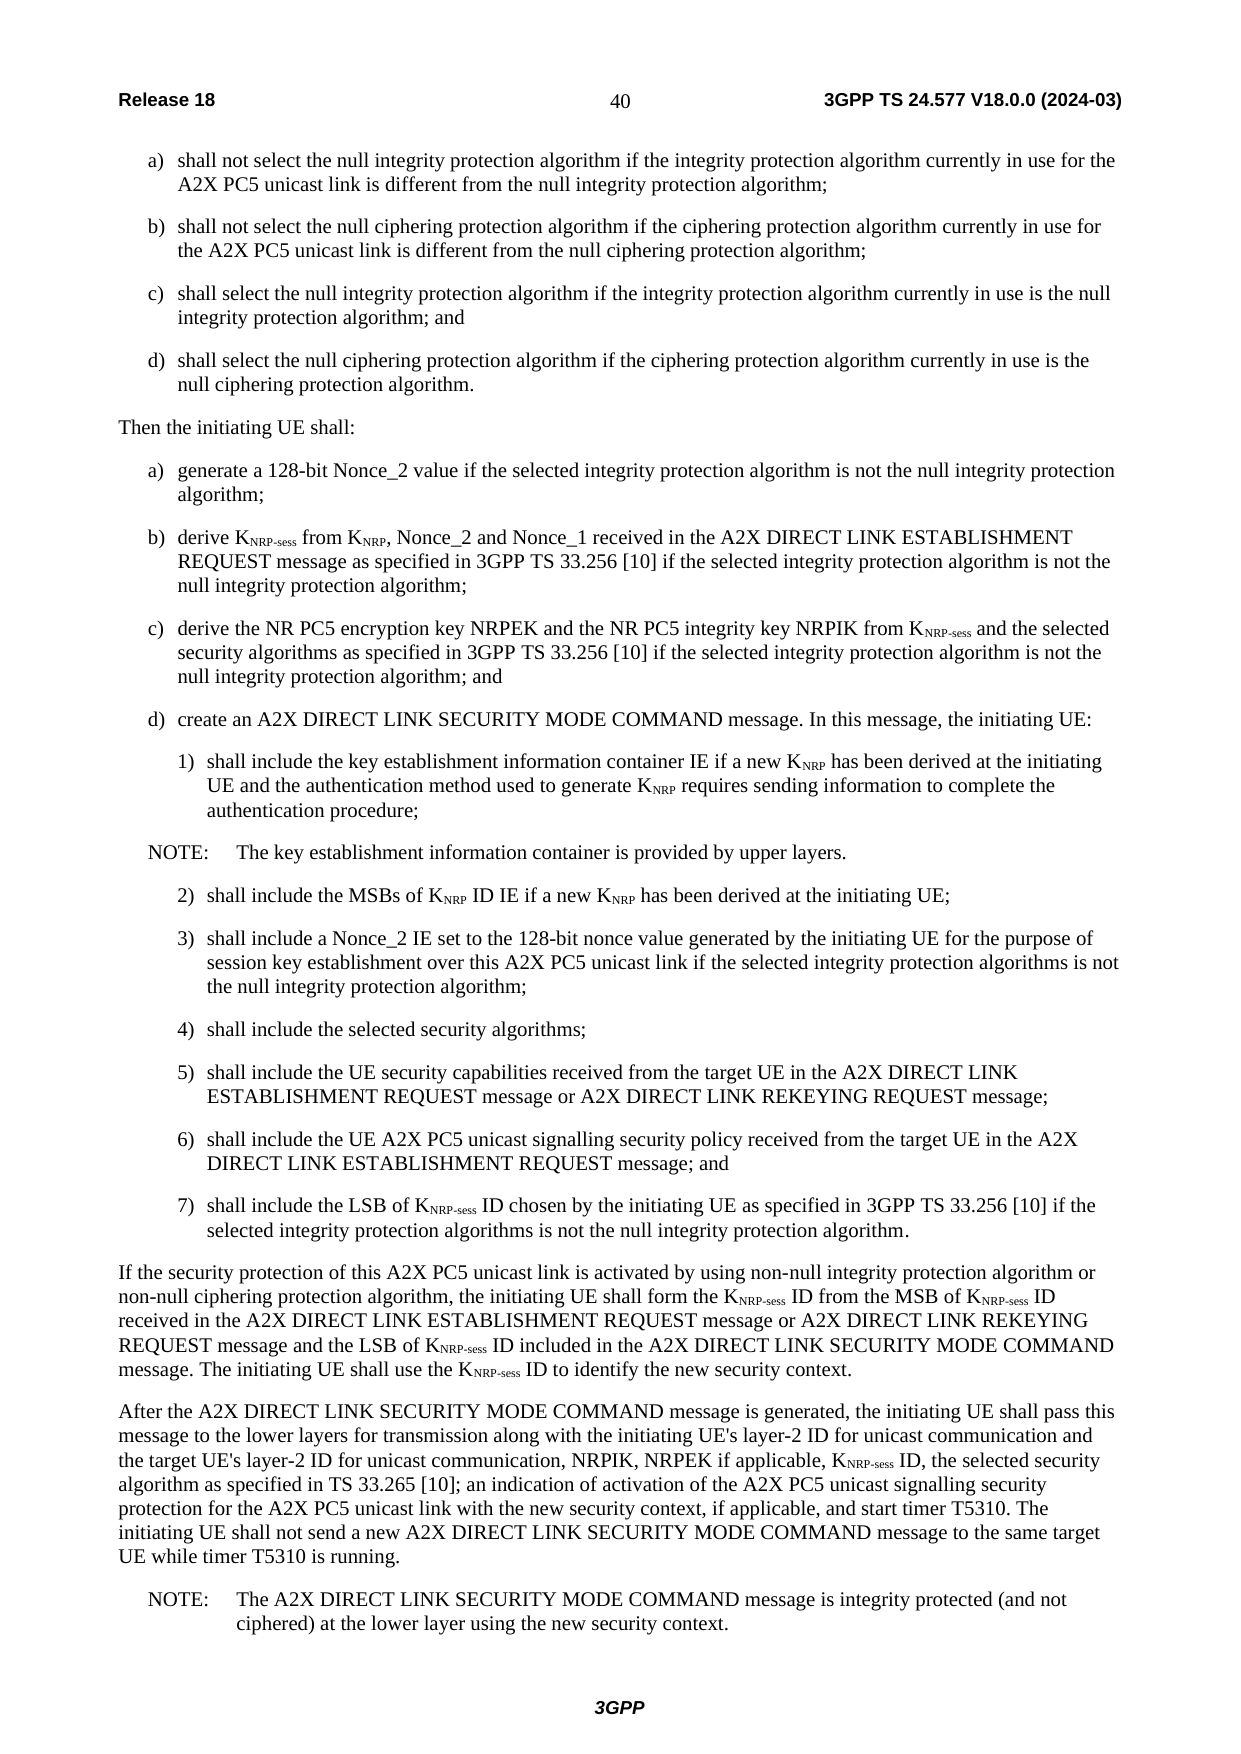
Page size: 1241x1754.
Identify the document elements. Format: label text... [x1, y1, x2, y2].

text After the A2X DIRECT LINK SECURITY MODE COMMAND message is generated, the initiating UE shall pass this message to the lower layers for transmission along with the initiating UE's layer-2 ID for unicast communication and the target UE's layer-2 ID for unicast communication, NRPIK, NRPEK if applicable, KNRP-sess ID, the selected security algorithm as specified in TS 33.265 [10]; an indication of activation of the A2X PC5 unicast signalling security protection for the A2X PC5 unicast link with the new security context, if applicable, and start timer T5310. The initiating UE shall not send a new A2X DIRECT LINK SECURITY MODE COMMAND message to the same target UE while timer T5310 is running. [118, 1399, 1122, 1568]
text b) derive KNRP-sess from KNRP, Nonce_2 and Nonce_1 received in the A2X DIRECT LINK ESTABLISHMENT REQUEST message as specified in 3GPP TS 33.256 [10] if the selected integrity protection algorithm is not the null integrity protection algorithm; [148, 525, 1122, 597]
text b) shall not select the null ciphering protection algorithm if the ciphering protection algorithm currently in use for the A2X PC5 unicast link is different from the null ciphering protection algorithm; [148, 214, 1122, 262]
text NOTE: The key establishment information container is provided by upper layers. [148, 840, 1122, 864]
text 7) shall include the LSB of KNRP-sess ID chosen by the initiating UE as specified in 3GPP TS 33.256 [10] if the selected integrity protection algorithms is not the null integrity protection algorithm. [177, 1193, 1122, 1242]
text Then the initiating UE shall: [118, 415, 1122, 439]
text 3) shall include a Nonce_2 IE set to the 128-bit nonce value generated by the initiating UE for the purpose of session key establishment over this A2X PC5 unicast link if the selected integrity protection algorithms is not the null integrity protection algorithm; [177, 926, 1122, 998]
text d) create an A2X DIRECT LINK SECURITY MODE COMMAND message. In this message, the initiating UE: [148, 707, 1122, 731]
text a) generate a 128-bit Nonce_2 value if the selected integrity protection algorithm is not the null integrity protection algorithm; [148, 458, 1122, 506]
text 5) shall include the UE security capabilities received from the target UE in the A2X DIRECT LINK ESTABLISHMENT REQUEST message or A2X DIRECT LINK REKEYING REQUEST message; [177, 1060, 1122, 1108]
text If the security protection of this A2X PC5 unicast link is activated by using non-null integrity protection algorithm or non-null ciphering protection algorithm, the initiating UE shall form the KNRP-sess ID from the MSB of KNRP-sess ID received in the A2X DIRECT LINK ESTABLISHMENT REQUEST message or A2X DIRECT LINK REKEYING REQUEST message and the LSB of KNRP-sess ID included in the A2X DIRECT LINK SECURITY MODE COMMAND message. The initiating UE shall use the KNRP-sess ID to identify the new security context. [118, 1260, 1122, 1381]
text NOTE: The A2X DIRECT LINK SECURITY MODE COMMAND message is integrity protected (and not ciphered) at the lower layer using the new security context. [148, 1587, 1122, 1635]
text c) shall select the null integrity protection algorithm if the integrity protection algorithm currently in use is the null integrity protection algorithm; and [148, 281, 1122, 329]
text 4) shall include the selected security algorithms; [177, 1017, 1122, 1041]
text c) derive the NR PC5 encryption key NRPEK and the NR PC5 integrity key NRPIK from KNRP-sess and the selected security algorithms as specified in 3GPP TS 33.256 [10] if the selected integrity protection algorithm is not the null integrity protection algorithm; and [148, 616, 1122, 688]
text d) shall select the null ciphering protection algorithm if the ciphering protection algorithm currently in use is the null ciphering protection algorithm. [148, 348, 1122, 396]
text 6) shall include the UE A2X PC5 unicast signalling security policy received from the target UE in the A2X DIRECT LINK ESTABLISHMENT REQUEST message; and [177, 1127, 1122, 1175]
text 2) shall include the MSBs of KNRP ID IE if a new KNRP has been derived at the initiating UE; [177, 883, 1122, 907]
text 1) shall include the key establishment information container IE if a new KNRP has been derived at the initiating UE and the authentication method used to generate KNRP requires sending information to complete the authentication procedure; [177, 749, 1122, 822]
text a) shall not select the null integrity protection algorithm if the integrity protection algorithm currently in use for the A2X PC5 unicast link is different from the null integrity protection algorithm; [148, 147, 1122, 196]
